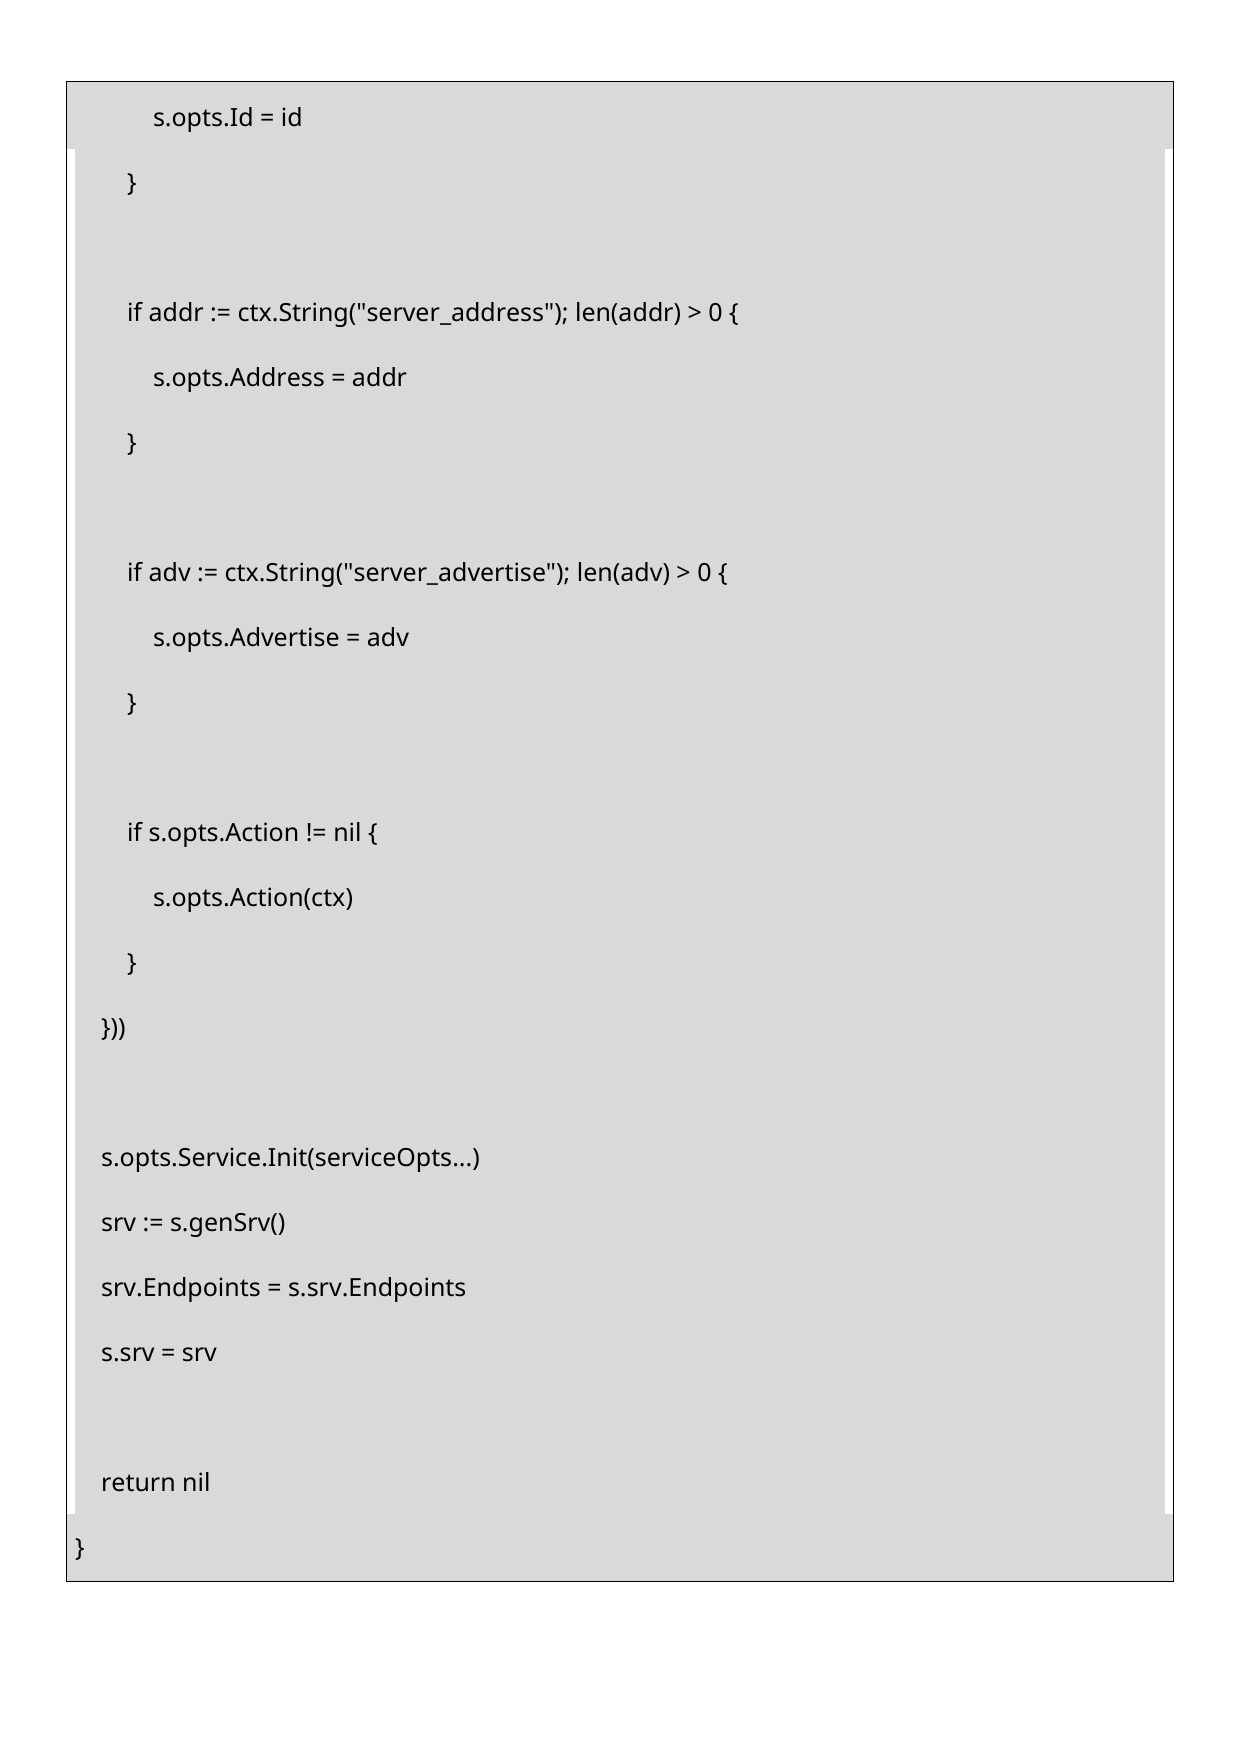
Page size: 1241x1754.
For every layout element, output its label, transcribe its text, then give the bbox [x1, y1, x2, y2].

text } [75, 669, 1165, 734]
text s.opts.Advertise = adv [75, 604, 1165, 669]
text } [75, 929, 1165, 994]
text srv := s.genSrv() [75, 1189, 1165, 1254]
text })) [75, 994, 1165, 1059]
text return nil [75, 1449, 1165, 1511]
text if addr := ctx.String("server_address"); len(addr) > 0 { [75, 279, 1165, 344]
text s.opts.Service.Init(serviceOpts...) [75, 1124, 1165, 1189]
text if s.opts.Action != nil { [75, 799, 1165, 864]
text s.opts.Action(ctx) [75, 864, 1165, 929]
text } [67, 1511, 1173, 1581]
text s.opts.Address = addr [75, 344, 1165, 409]
text s.srv = srv [75, 1319, 1165, 1384]
text } [75, 149, 1165, 214]
text srv.Endpoints = s.srv.Endpoints [75, 1254, 1165, 1319]
text if adv := ctx.String("server_advertise"); len(adv) > 0 { [75, 539, 1165, 604]
text } [75, 409, 1165, 474]
text s.opts.Id = id [67, 82, 1173, 149]
